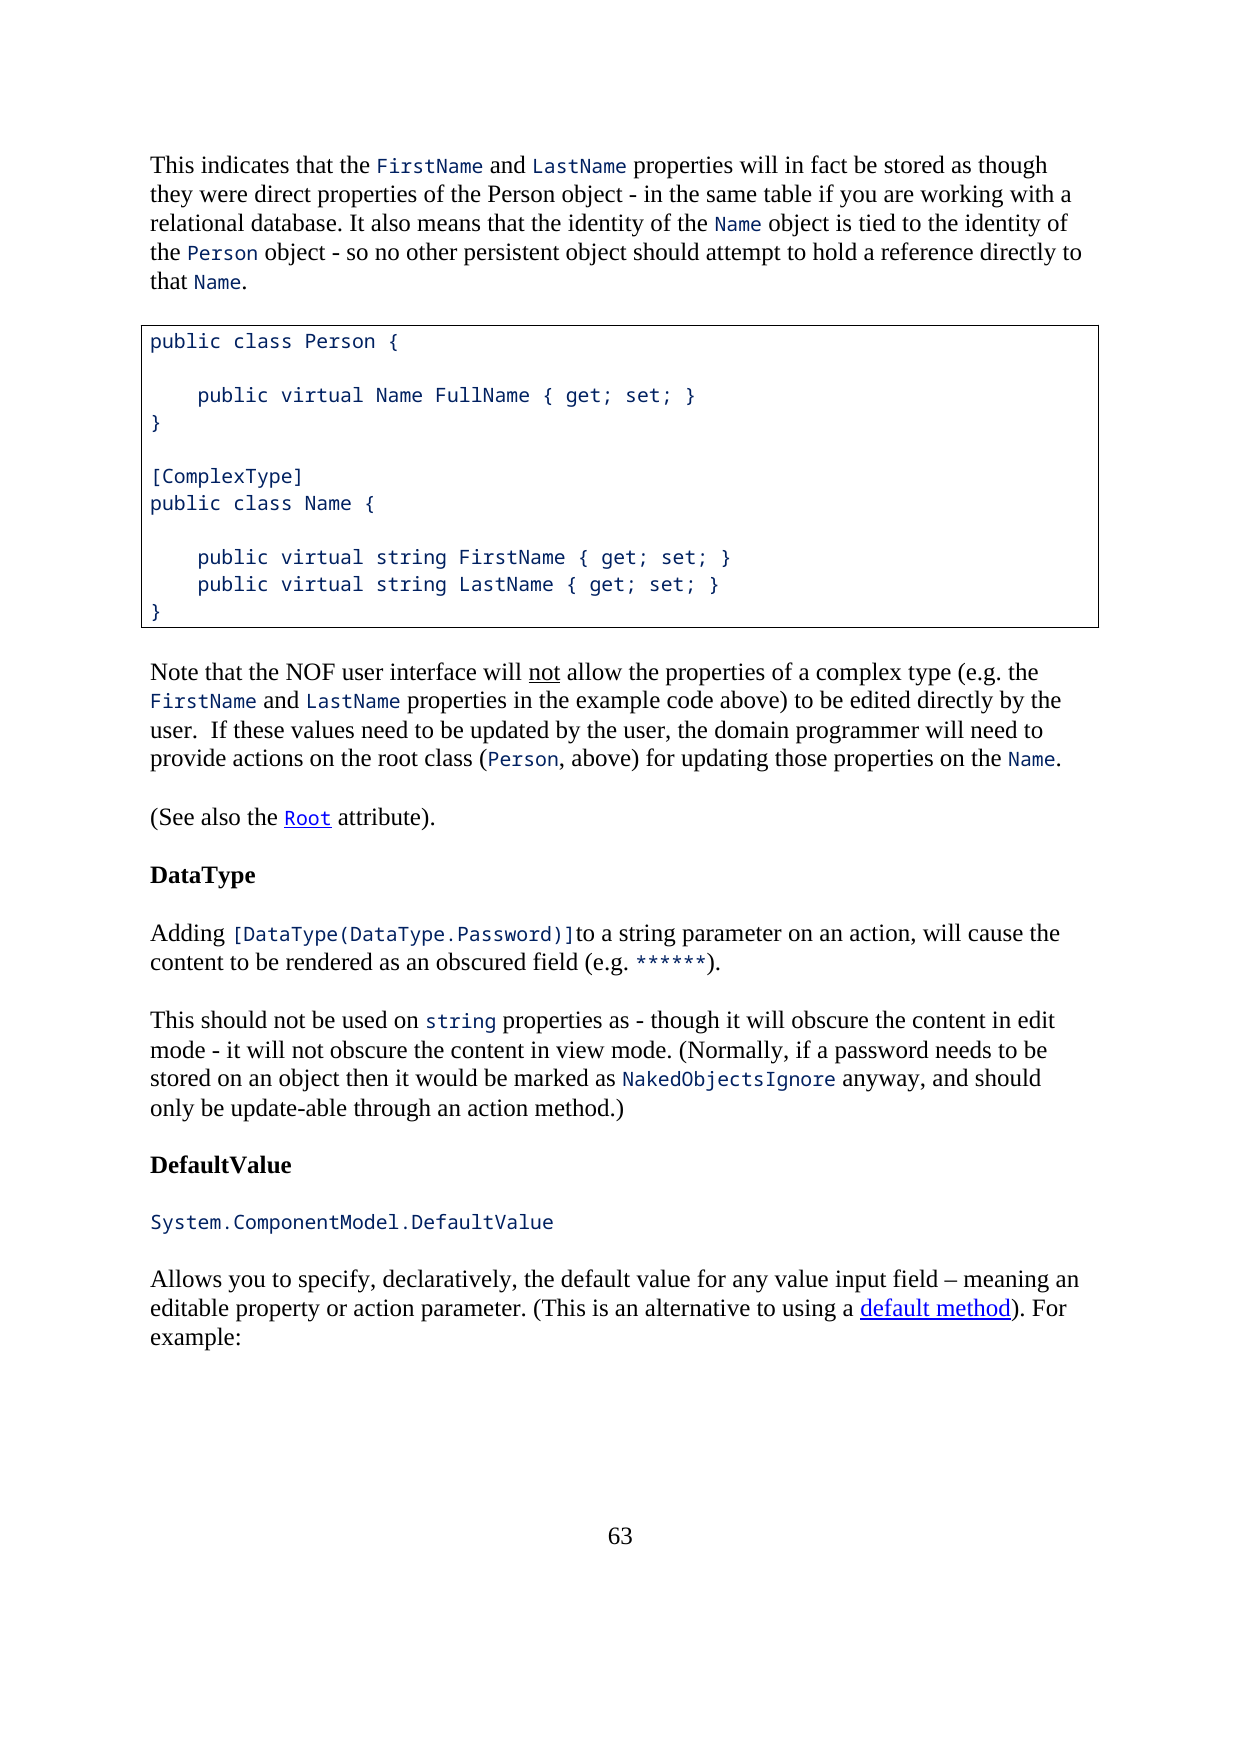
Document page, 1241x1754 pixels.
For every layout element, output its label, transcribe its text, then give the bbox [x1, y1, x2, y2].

text System.ComponentModel.DefaultValue [150, 1208, 1090, 1235]
text Adding [DataType(DataType.Password)]to a string parameter on an action, will cause the content to be rendered as an obscured field (e.g. ******). [150, 918, 1090, 976]
text public class Name { [150, 489, 1090, 517]
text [150, 150, 1090, 295]
text public virtual string LastName { get; set; } [150, 571, 1090, 594]
text public virtual Name FullName { get; set; } [150, 382, 1090, 409]
text This should not be used on string properties as - though it will obscure the content in edit mode - it will not obscure the content in view mode. (Normally, if a password needs to be stored on an object then it would be marked as NakedObjectsIgnore anyway, and should only be update-able through an action method.) [150, 1006, 1090, 1121]
text } [142, 594, 1098, 627]
text Allows you to specify, declaratively, the default value for any value input field – meaning an editable property or action parameter. (This is an alternative to using a default method). For example: [150, 1264, 1090, 1351]
text [ComplexType] [150, 463, 1090, 489]
text (See also the Root attribute). [150, 802, 1090, 831]
text public class Person { [142, 326, 1098, 355]
text } [150, 409, 1090, 436]
subtitle DataType [150, 860, 1090, 889]
text public virtual string FirstName { get; set; } [150, 543, 1090, 571]
text Note that the NOF user interface will not allow the properties of a complex type (e.g. the FirstName and LastName properties in the example code above) to be edited directly by the user. If these values need to be updated by the user, the domain programmer will need to provide actions on the root class (Person, above) for updating those properties on the Name. [150, 657, 1090, 773]
subtitle DefaultValue [150, 1151, 1090, 1179]
